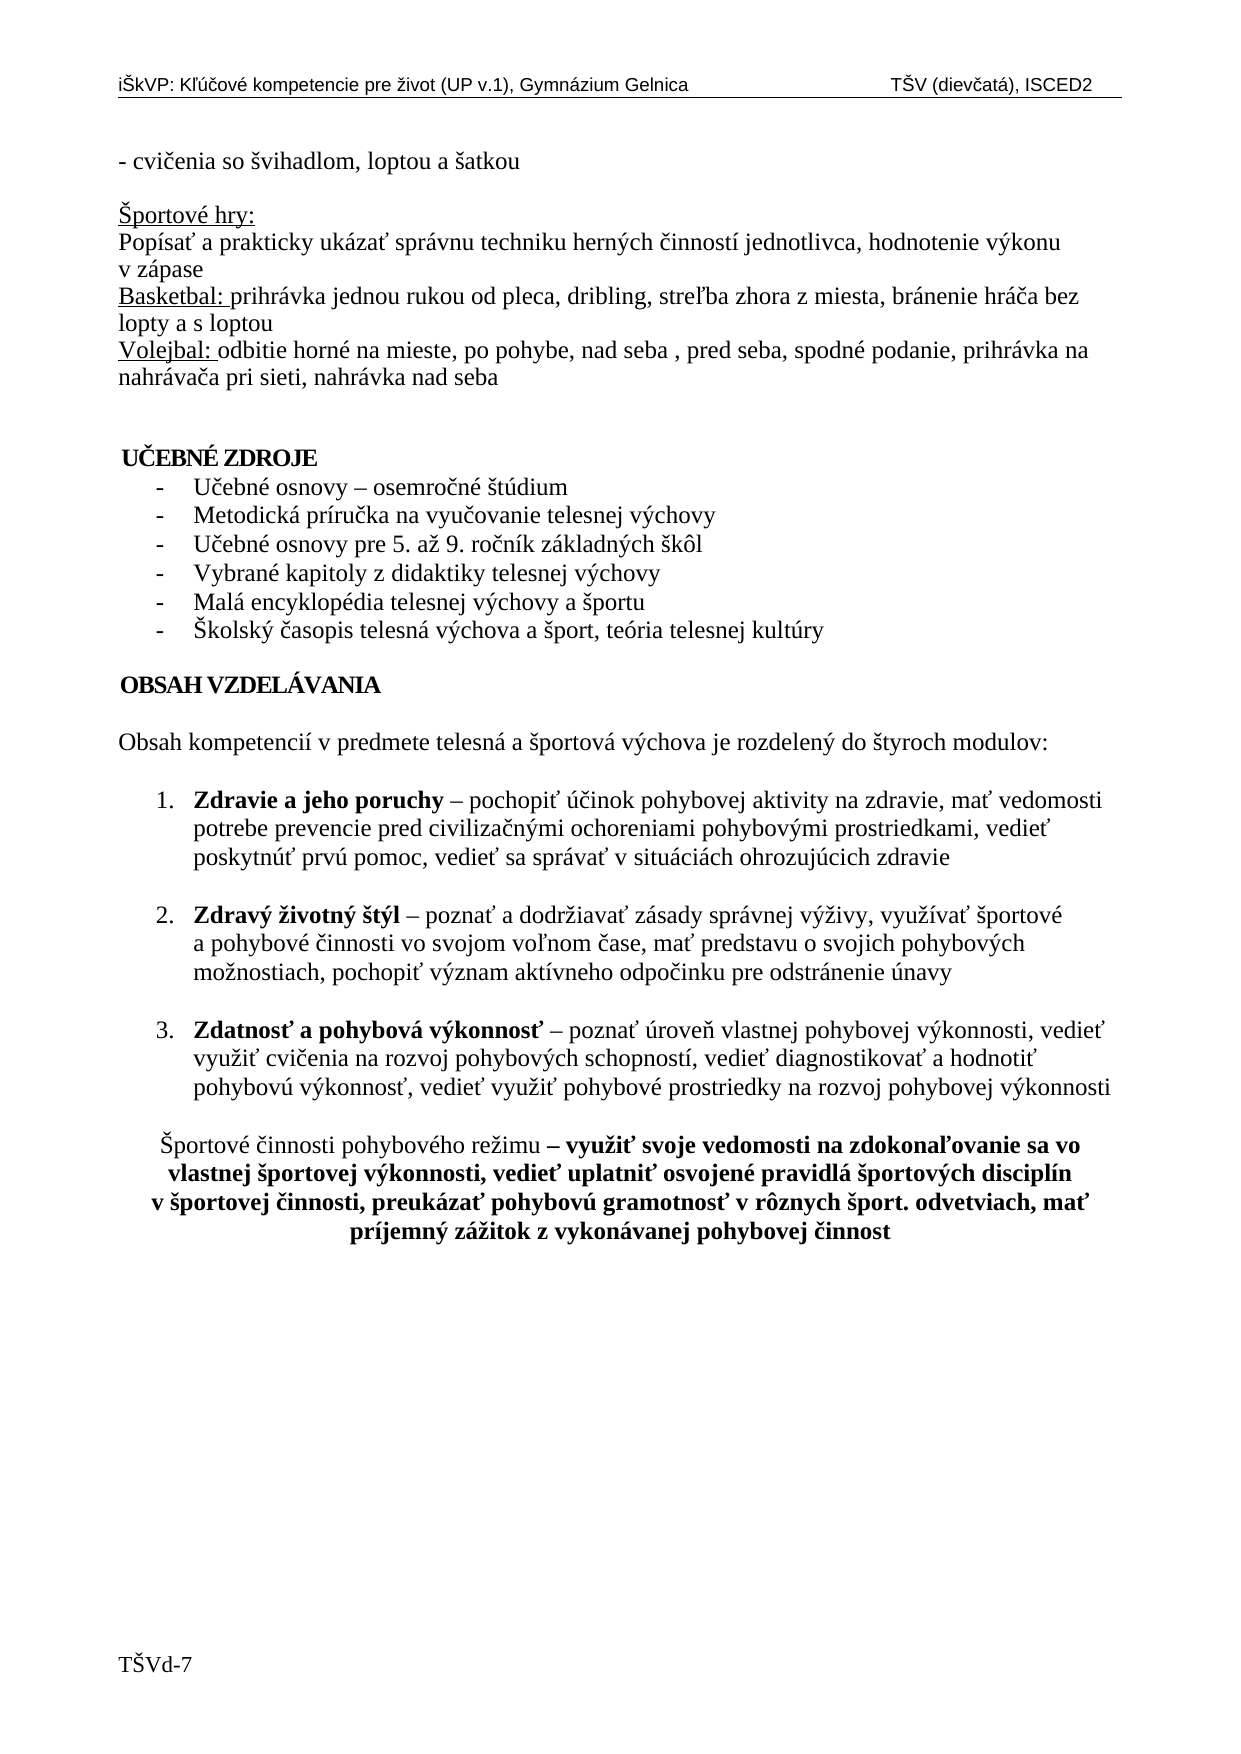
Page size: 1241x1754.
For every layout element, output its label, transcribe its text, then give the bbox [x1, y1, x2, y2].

text UČEBNÉ ZDROJE [121, 443, 1122, 472]
list Zdravie a jeho poruchy – pochopiť účinok pohybovej aktivity na zdravie, mať vedomosti potrebe prevencie pred civilizačnými ochoreniami pohybovými prostriedkami, vedieť poskytnúť prvú pomoc, vedieť sa správať v situáciách ohrozujúcich zdravie [156, 785, 1122, 871]
text Športové hry: [118, 202, 1122, 229]
list Malá encyklopédia telesnej výchovy a športu [156, 587, 1122, 616]
list Zdravý životný štýl – poznať a dodržiavať zásady správnej výživy, využívať športové a pohybové činnosti vo svojom voľnom čase, mať predstavu o svojich pohybových možnostiach, pochopiť význam aktívneho odpočinku pre odstránenie únavy [156, 900, 1122, 986]
text OBSAH VZDELÁVANIA [119, 670, 1122, 698]
list Školský časopis telesná výchova a šport, teória telesnej kultúry [156, 616, 1122, 644]
subtitle Športové činnosti pohybového režimu – využiť svoje vedomosti na zdokonaľovanie sa vo vlastnej športovej výkonnosti, vedieť uplatniť osvojené pravidlá športových disciplín v športovej činnosti, preukázať pohybovú gramotnosť v rôznych šport. odvetviach, mať príjemný zážitok z vykonávanej pohybovej činnost [118, 1130, 1122, 1245]
text Popísať a prakticky ukázať správnu techniku herných činností jednotlivca, hodnotenie výkonu v zápase [118, 229, 1122, 283]
text - cvičenia so švihadlom, loptou a šatkou [118, 148, 1122, 175]
list Metodická príručka na vyučovanie telesnej výchovy [156, 501, 1122, 529]
list Zdatnosť a pohybová výkonnosť – poznať úroveň vlastnej pohybovej výkonnosti, vedieť využiť cvičenia na rozvoj pohybových schopností, vedieť diagnostikovať a hodnotiť pohybovú výkonnosť, vedieť využiť pohybové prostriedky na rozvoj pohybovej výkonnosti [156, 1015, 1122, 1101]
list Učebné osnovy – osemročné štúdium [156, 472, 1122, 501]
list Vybrané kapitoly z didaktiky telesnej výchovy [156, 558, 1122, 587]
text Obsah kompetencií v predmete telesná a športová výchova je rozdelený do štyroch modulov: [118, 727, 1122, 756]
list Učebné osnovy pre 5. až 9. ročník základných škôl [156, 529, 1122, 558]
text Volejbal: odbitie horné na mieste, po pohybe, nad seba , pred seba, spodné podanie, prihrávka na nahrávača pri sieti, nahrávka nad seba [118, 337, 1122, 391]
text Basketbal: prihrávka jednou rukou od pleca, dribling, streľba zhora z miesta, bránenie hráča bez lopty a s loptou [118, 283, 1122, 337]
